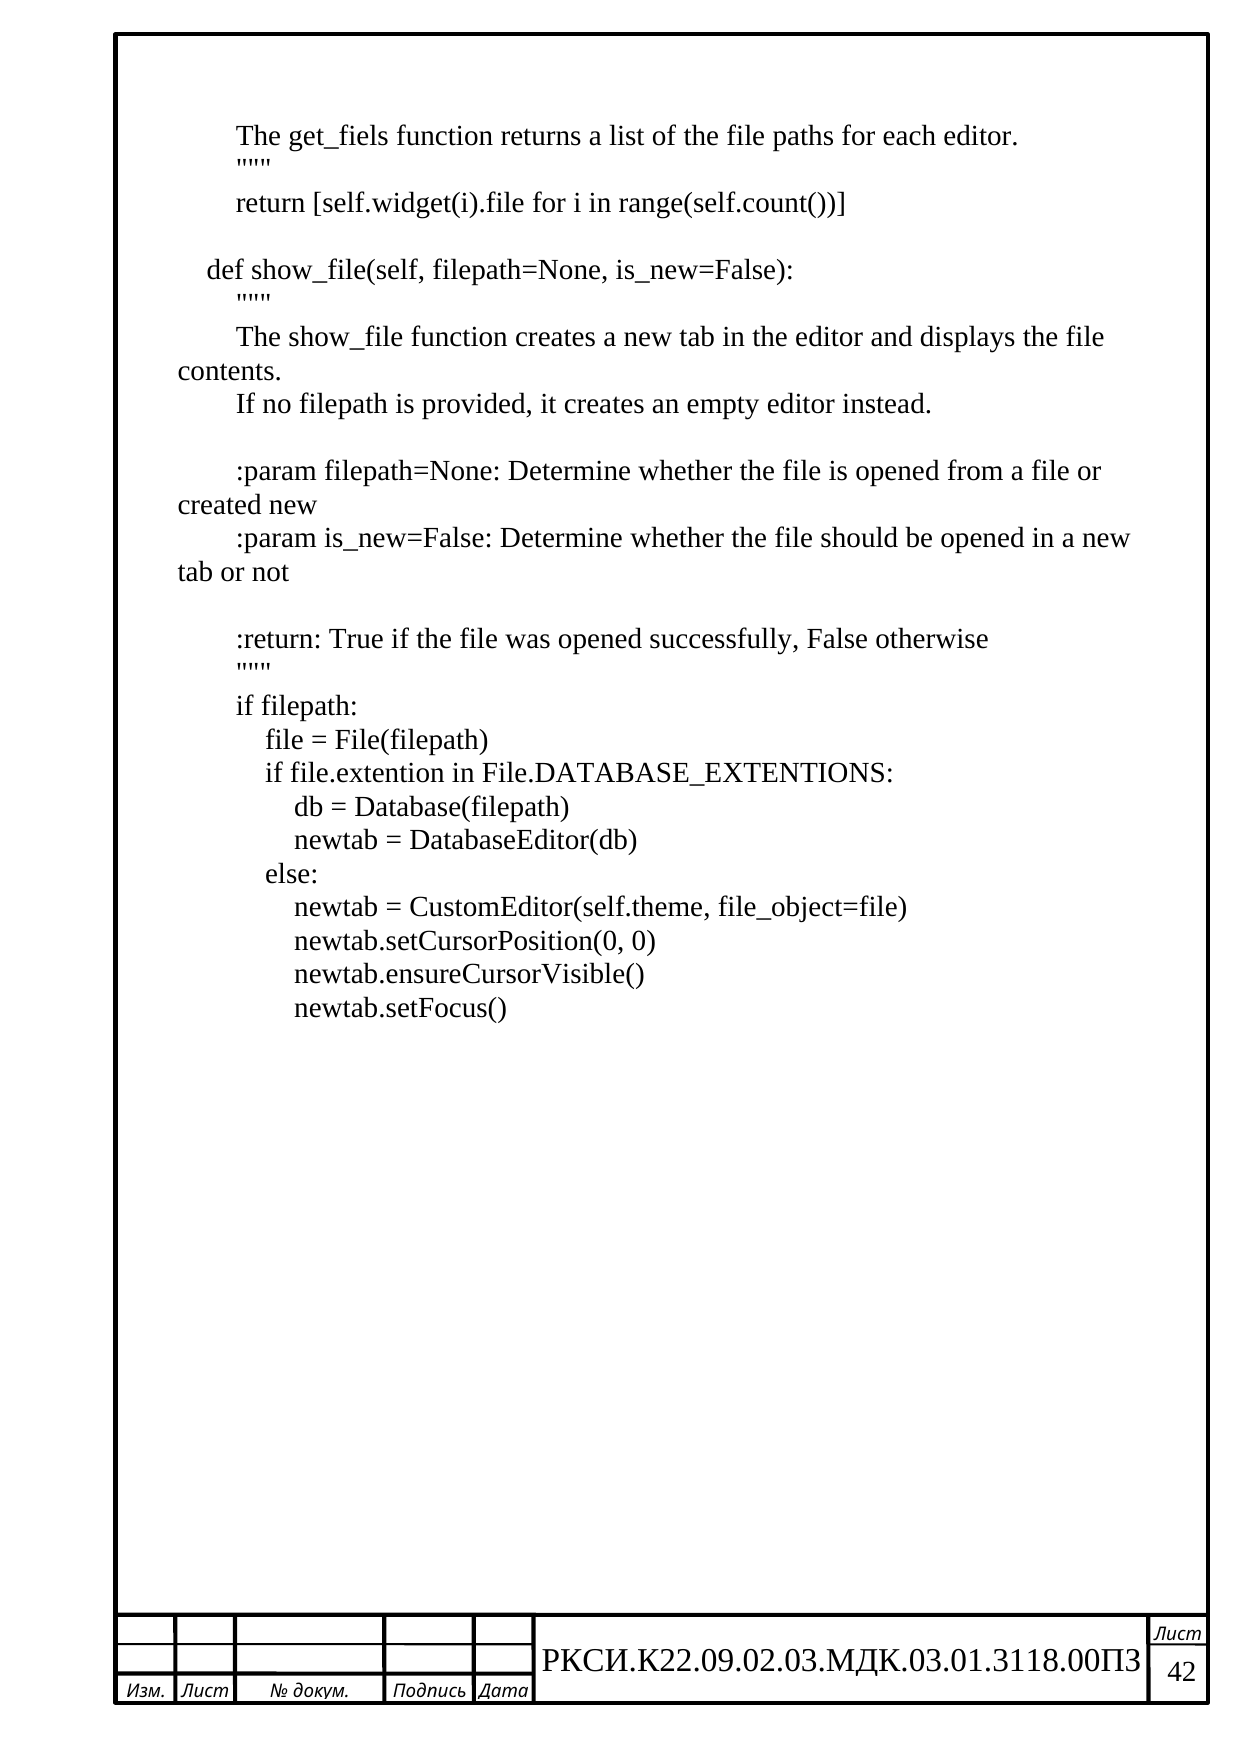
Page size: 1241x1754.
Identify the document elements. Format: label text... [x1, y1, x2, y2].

subtitle """ [177, 286, 1152, 319]
subtitle :param is_new=False: Determine whether the file should be opened in a new tab or not [177, 521, 1152, 588]
subtitle """ [177, 152, 1152, 185]
subtitle """ [177, 655, 1152, 688]
subtitle newtab.ensureCursorVisible() [177, 957, 1152, 990]
subtitle file = File(filepath) [177, 722, 1152, 755]
subtitle newtab.setCursorPosition(0, 0) [177, 923, 1152, 957]
subtitle return [self.widget(i).file for i in range(self.count())] [177, 185, 1152, 219]
subtitle The get_fiels function returns a list of the file paths for each editor. [177, 118, 1152, 152]
subtitle if file.extention in File.DATABASE_EXTENTIONS: [177, 755, 1152, 789]
subtitle def show_file(self, filepath=None, is_new=False): [177, 252, 1152, 286]
subtitle :param filepath=None: Determine whether the file is opened from a file or created new [177, 453, 1152, 521]
subtitle db = Database(filepath) [177, 789, 1152, 822]
subtitle else: [177, 856, 1152, 889]
subtitle If no filepath is provided, it creates an empty editor instead. [177, 386, 1152, 420]
subtitle The show_file function creates a new tab in the editor and displays the file contents. [177, 319, 1152, 386]
subtitle newtab = CustomEditor(self.theme, file_object=file) [177, 889, 1152, 923]
subtitle newtab = DatabaseEditor(db) [177, 822, 1152, 856]
subtitle newtab.setFocus() [177, 990, 1152, 1024]
subtitle if filepath: [177, 688, 1152, 722]
subtitle :return: True if the file was opened successfully, False otherwise [177, 621, 1152, 655]
